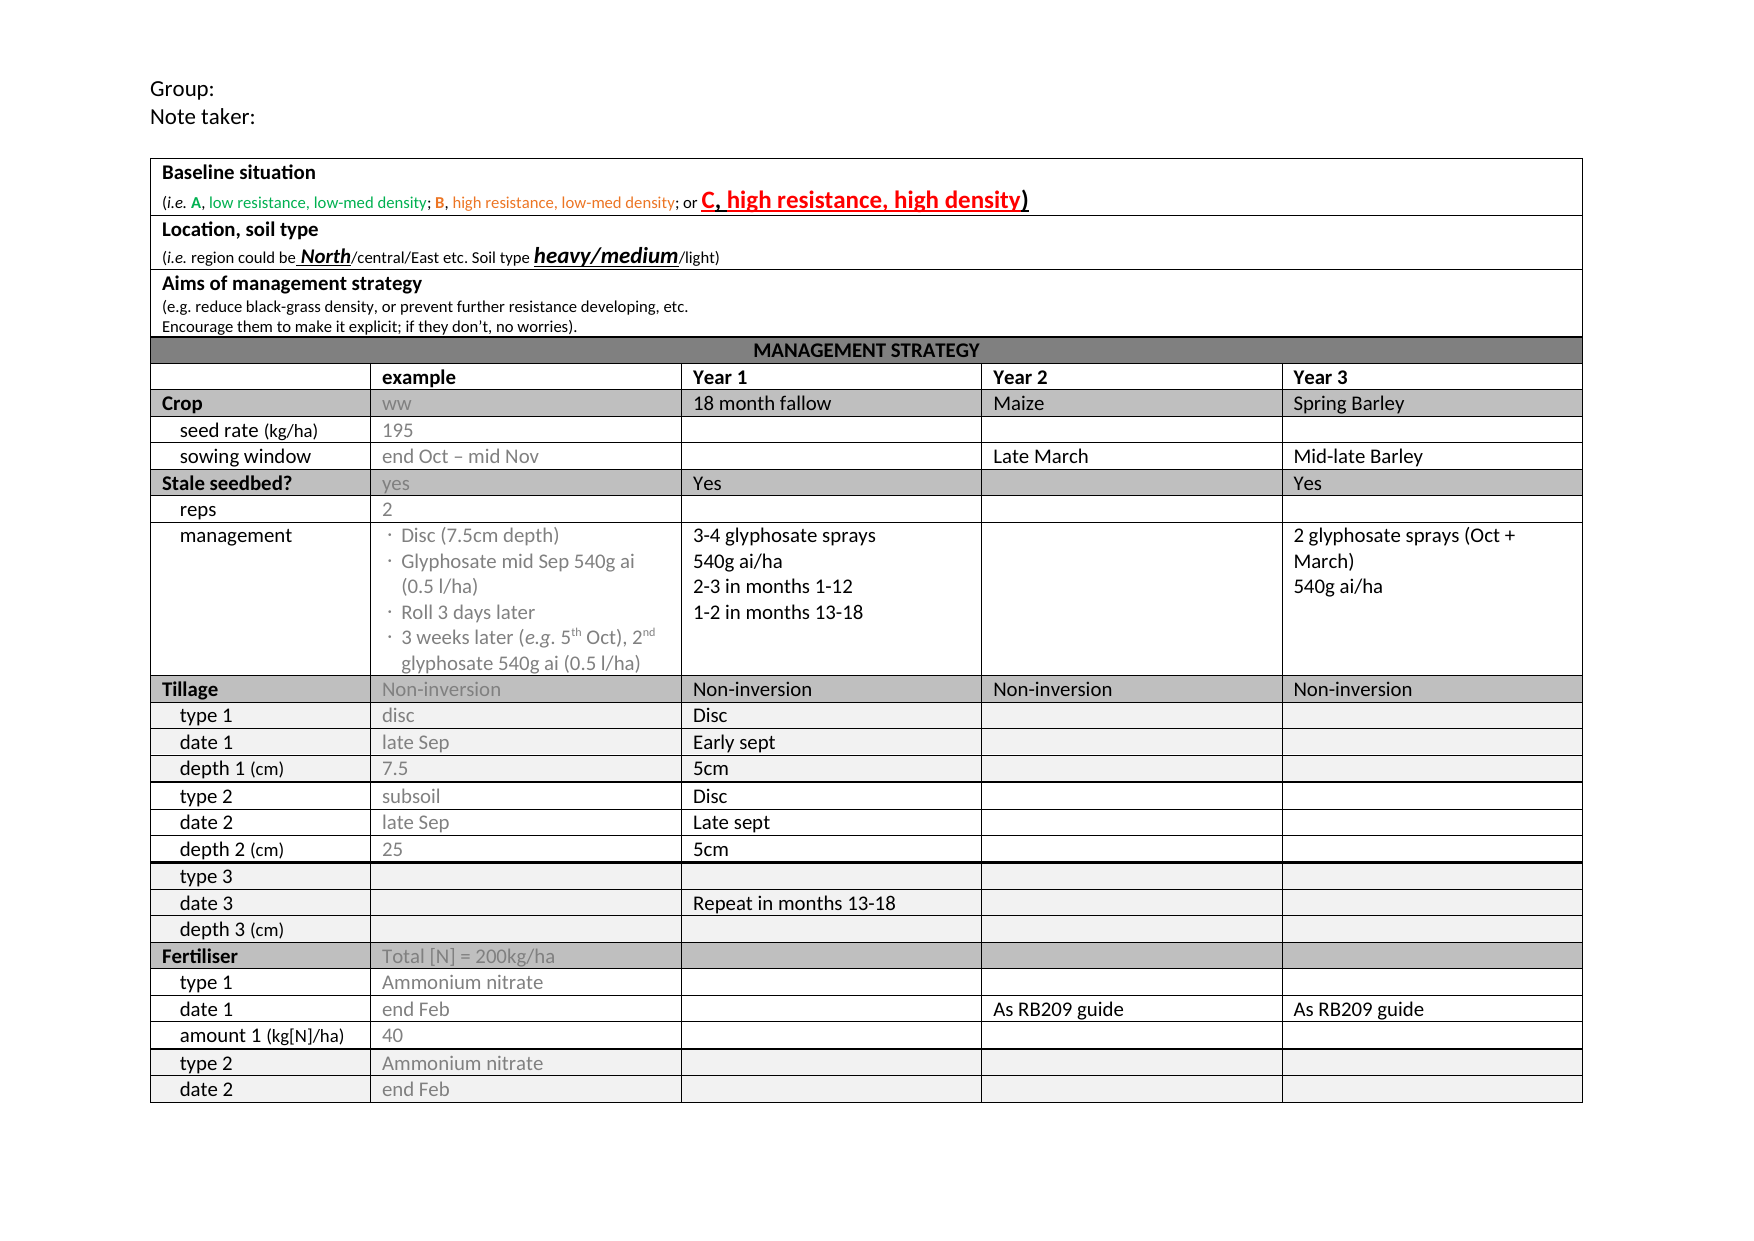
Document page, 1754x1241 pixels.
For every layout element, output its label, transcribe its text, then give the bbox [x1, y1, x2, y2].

table_cell As RB209 guide [1283, 996, 1582, 1021]
table_cell [1283, 916, 1582, 942]
table_cell end Oct – mid Nov [371, 443, 681, 469]
table_cell [1283, 864, 1582, 889]
table_cell type 2 [151, 783, 370, 808]
table_cell ww [371, 390, 681, 416]
table_cell reps [151, 496, 370, 522]
table_cell Total [N] = 200kg/ha [371, 943, 681, 968]
table_cell Late March [982, 443, 1282, 469]
table_cell Disc (7.5cm depth) Glyphosate mid Sep 540g ai (0.5 l/ha) Roll 3 days later 3 weeks later (e.g. 5th Oct), 2nd glyphosate 540g ai (0.5 l/ha) [371, 523, 681, 675]
table_cell amount 1 (kg[N]/ha) [151, 1022, 370, 1048]
table_cell [1283, 703, 1582, 728]
table_cell [982, 729, 1282, 754]
table_cell [1283, 1022, 1582, 1048]
table_cell [1283, 496, 1582, 522]
table_cell Disc [682, 783, 981, 808]
table_cell 2 [371, 496, 681, 522]
table_cell [371, 890, 681, 915]
table_cell date 3 [151, 890, 370, 915]
table_cell Year 2 [982, 364, 1282, 389]
table_cell [982, 1076, 1282, 1102]
table_cell As RB209 guide [982, 996, 1282, 1021]
table_cell yes [371, 470, 681, 495]
table_cell [982, 890, 1282, 915]
table_cell end Feb [371, 996, 681, 1021]
table_cell Ammonium nitrate [371, 969, 681, 995]
table_cell Yes [1283, 470, 1582, 495]
table_cell 40 [371, 1022, 681, 1048]
table_cell 25 [371, 836, 681, 861]
table_cell [1283, 1050, 1582, 1075]
table_header Baseline situation (i.e. A, low resistance, low-med density; B, high resistance, low-med density; or C, high resistance, high density) [151, 159, 1582, 215]
table_cell 2 glyphosate sprays (Oct + March) 540g ai/ha [1283, 523, 1582, 675]
table_cell Location, soil type (i.e. region could be North/central/East etc. Soil type heavy/medium/light) [151, 216, 1582, 269]
table_cell [982, 943, 1282, 968]
table_cell type 1 [151, 969, 370, 995]
table_cell Year 1 [682, 364, 981, 389]
table_cell type 1 [151, 703, 370, 728]
table_cell Non-inversion [682, 676, 981, 702]
table_cell date 1 [151, 996, 370, 1021]
table_cell [682, 1050, 981, 1075]
table_cell [1283, 417, 1582, 442]
table_cell [682, 864, 981, 889]
table_cell 5cm [682, 756, 981, 781]
table_cell Yes [682, 470, 981, 495]
table_cell 5cm [682, 836, 981, 861]
table_cell [982, 496, 1282, 522]
table_cell MANAGEMENT STRATEGY [151, 338, 1582, 363]
table_cell Mid-late Barley [1283, 443, 1582, 469]
table_cell [1283, 836, 1582, 861]
table_cell 195 [371, 417, 681, 442]
table_cell Year 3 [1283, 364, 1582, 389]
table_cell [982, 1050, 1282, 1075]
table_cell [1283, 1076, 1582, 1102]
table_cell [1283, 756, 1582, 781]
table_cell [1283, 969, 1582, 995]
table_cell date 2 [151, 1076, 370, 1102]
table_cell [682, 1076, 981, 1102]
table_cell late Sep [371, 810, 681, 835]
table_cell sowing window [151, 443, 370, 469]
table_cell [682, 943, 981, 968]
table_cell 7.5 [371, 756, 681, 781]
table_cell Non-inversion [371, 676, 681, 702]
table_cell late Sep [371, 729, 681, 754]
table_cell management [151, 523, 370, 675]
table_cell Stale seedbed? [151, 470, 370, 495]
table_cell type 2 [151, 1050, 370, 1075]
table_cell date 2 [151, 810, 370, 835]
table_cell [982, 836, 1282, 861]
table_cell [982, 864, 1282, 889]
table_cell [1283, 943, 1582, 968]
table_cell example [371, 364, 681, 389]
table_cell Non-inversion [1283, 676, 1582, 702]
table_cell depth 1 (cm) [151, 756, 370, 781]
table_cell [982, 523, 1282, 675]
table_cell [371, 864, 681, 889]
table_cell depth 2 (cm) [151, 836, 370, 861]
table_cell type 3 [151, 864, 370, 889]
table_cell depth 3 (cm) [151, 916, 370, 942]
table_cell [682, 1022, 981, 1048]
table_cell date 1 [151, 729, 370, 754]
table_cell end Feb [371, 1076, 681, 1102]
table_cell [682, 916, 981, 942]
table_cell [982, 916, 1282, 942]
table_cell [982, 703, 1282, 728]
table_cell [982, 1022, 1282, 1048]
table_cell 18 month fallow [682, 390, 981, 416]
table_cell Non-inversion [982, 676, 1282, 702]
table_cell Crop [151, 390, 370, 416]
table_cell [682, 417, 981, 442]
table_cell disc [371, 703, 681, 728]
table_cell Disc [682, 703, 981, 728]
table_cell [1283, 729, 1582, 754]
table_cell Tillage [151, 676, 370, 702]
table_cell [982, 810, 1282, 835]
table_cell Repeat in months 13-18 [682, 890, 981, 915]
table_cell [1283, 890, 1582, 915]
table_cell Ammonium nitrate [371, 1050, 681, 1075]
table_cell Spring Barley [1283, 390, 1582, 416]
table_cell [151, 364, 370, 389]
table_cell Aims of management strategy (e.g. reduce black-grass density, or prevent further resistance developing, etc. Encourage them to make it explicit; if they don’t, no worries). [151, 270, 1582, 336]
table_cell subsoil [371, 783, 681, 808]
table_cell [982, 470, 1282, 495]
table_cell [982, 969, 1282, 995]
table_cell [682, 969, 981, 995]
table_cell [682, 496, 981, 522]
table_cell [982, 756, 1282, 781]
table_cell Maize [982, 390, 1282, 416]
table_cell [982, 417, 1282, 442]
table_cell [682, 443, 981, 469]
table_cell [371, 916, 681, 942]
table_cell seed rate (kg/ha) [151, 417, 370, 442]
table_cell [982, 783, 1282, 808]
table_cell Early sept [682, 729, 981, 754]
table_cell Late sept [682, 810, 981, 835]
table_cell Fertiliser [151, 943, 370, 968]
table_cell 3-4 glyphosate sprays 540g ai/ha 2-3 in months 1-12 1-2 in months 13-18 [682, 523, 981, 675]
table_cell [1283, 783, 1582, 808]
table_cell [682, 996, 981, 1021]
table_cell [1283, 810, 1582, 835]
